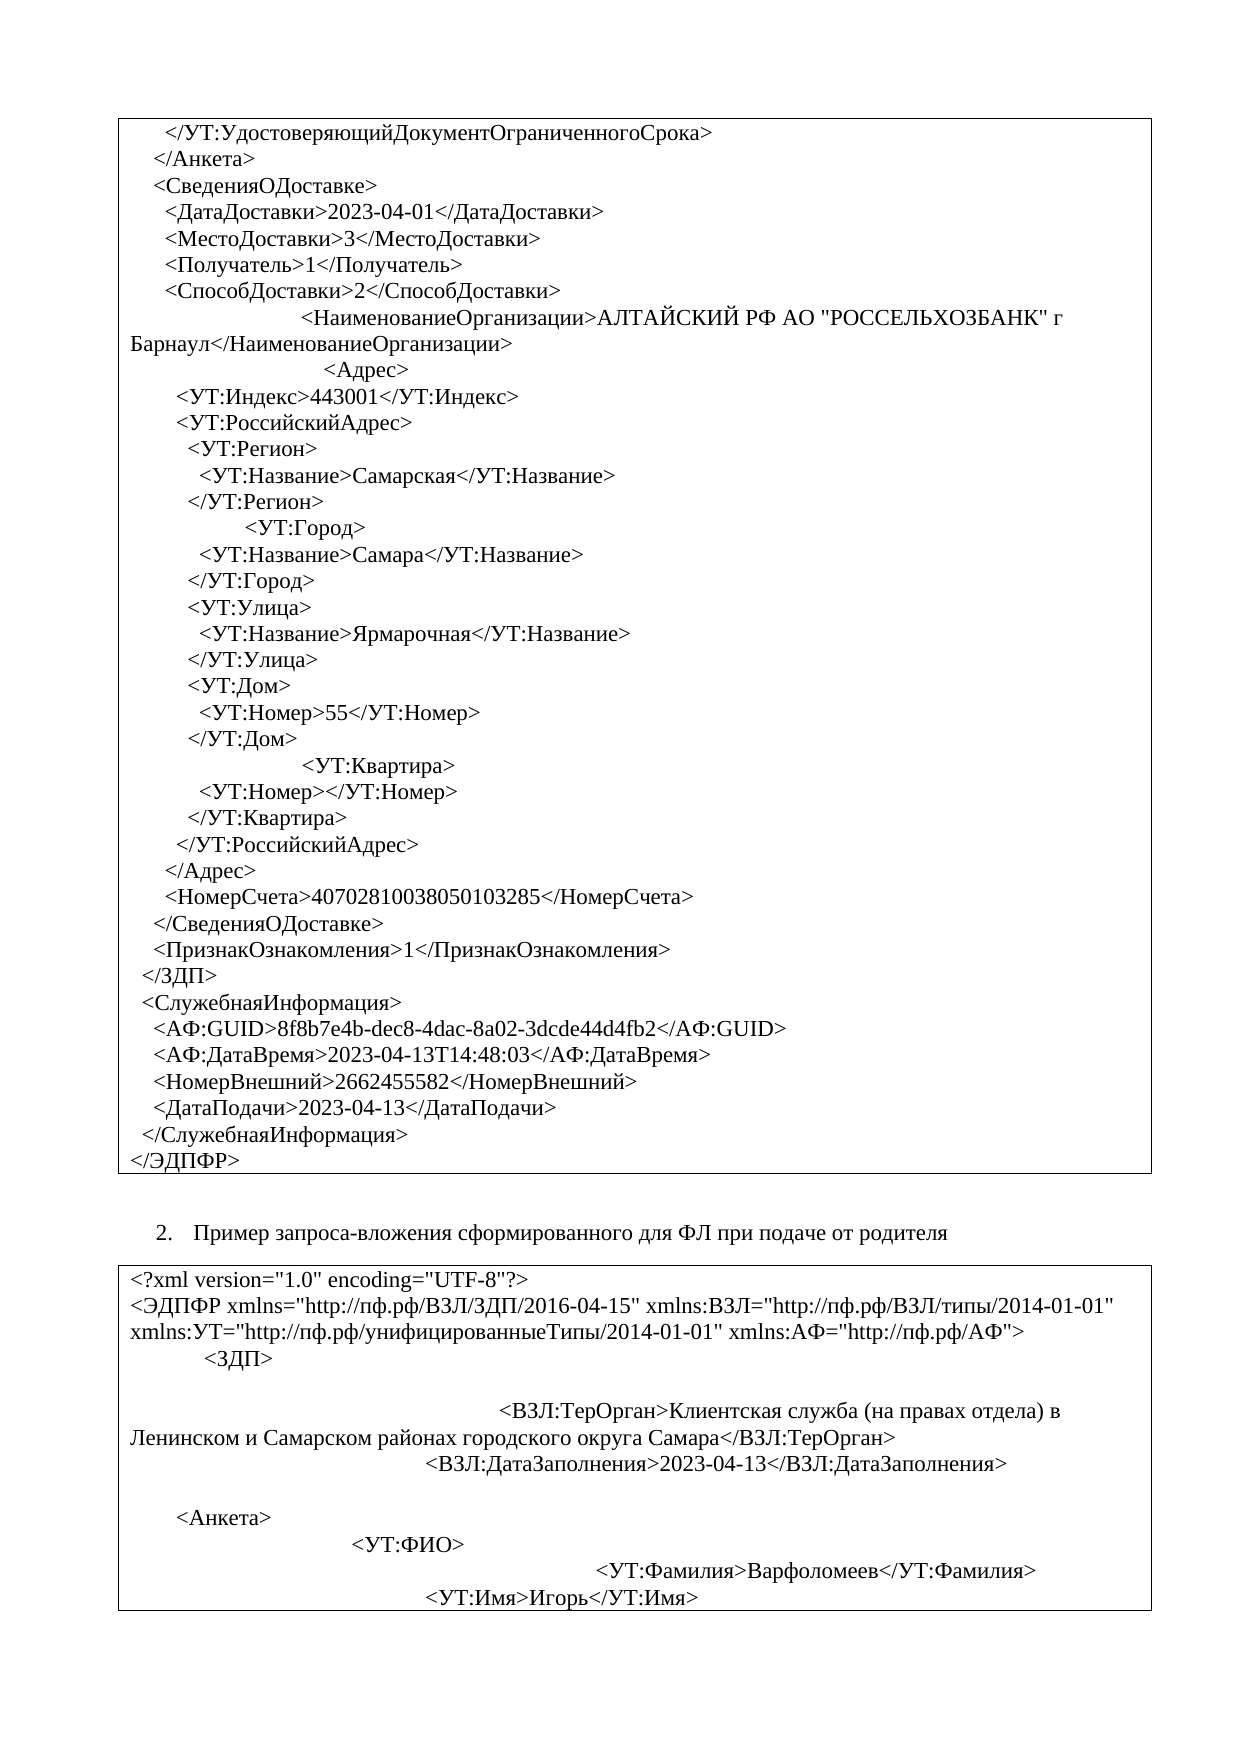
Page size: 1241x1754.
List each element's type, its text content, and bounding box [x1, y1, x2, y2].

list Пример запроса-вложения сформированного для ФЛ при подаче от родителя [156, 1219, 1152, 1246]
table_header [119, 119, 1151, 1173]
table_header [119, 1266, 1151, 1610]
